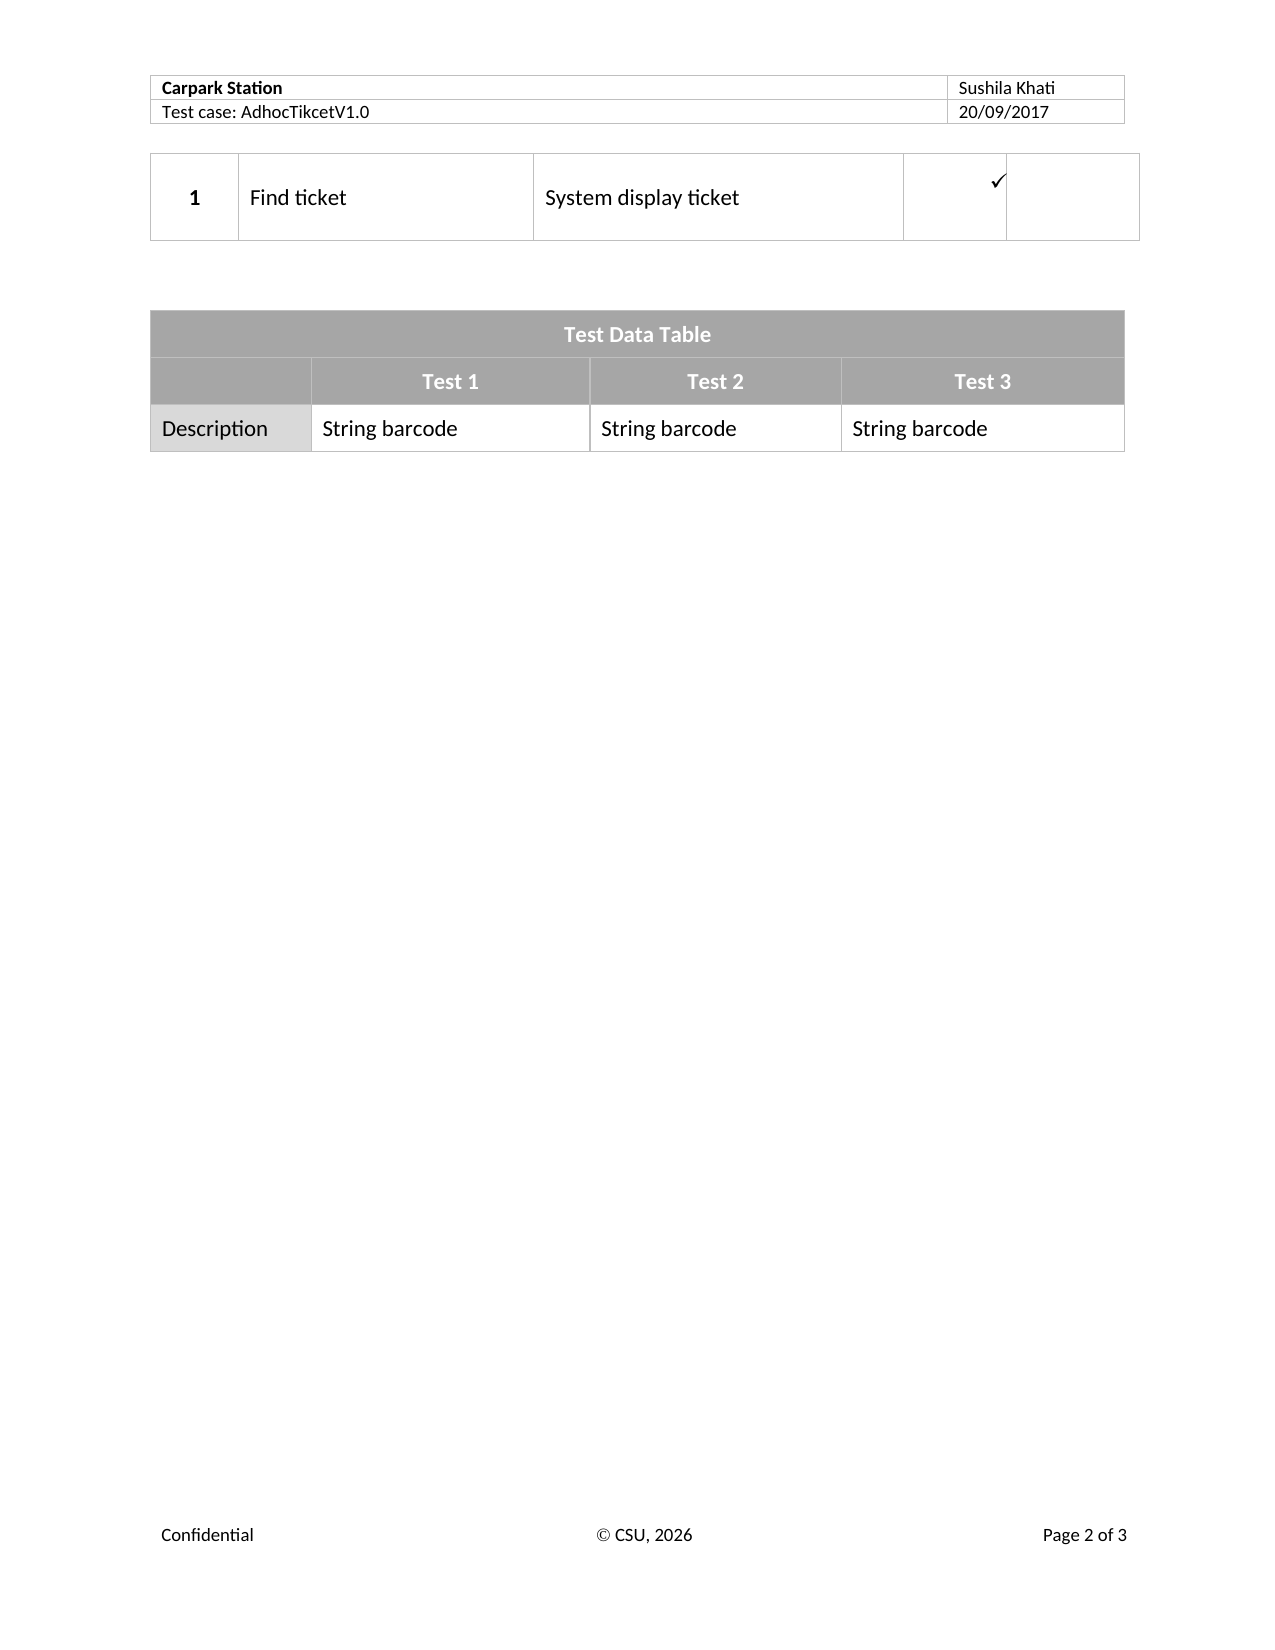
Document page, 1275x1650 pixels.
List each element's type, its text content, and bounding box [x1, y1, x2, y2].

table_cell [151, 358, 311, 404]
table_cell String barcode [591, 405, 841, 451]
table_cell System display ticket [534, 154, 903, 240]
table_cell String barcode [842, 405, 1124, 451]
table_cell String barcode [312, 405, 589, 451]
table_cell Description [151, 405, 311, 451]
table_cell Test 2 [591, 358, 841, 404]
table_cell Find ticket [239, 154, 533, 240]
table_cell [1007, 154, 1139, 240]
table_cell 1 [151, 154, 238, 240]
table_header Test Data Table [151, 311, 1124, 357]
table_cell Test 3 [842, 358, 1124, 404]
table_cell Test 1 [312, 358, 589, 404]
table_cell [904, 154, 1006, 240]
